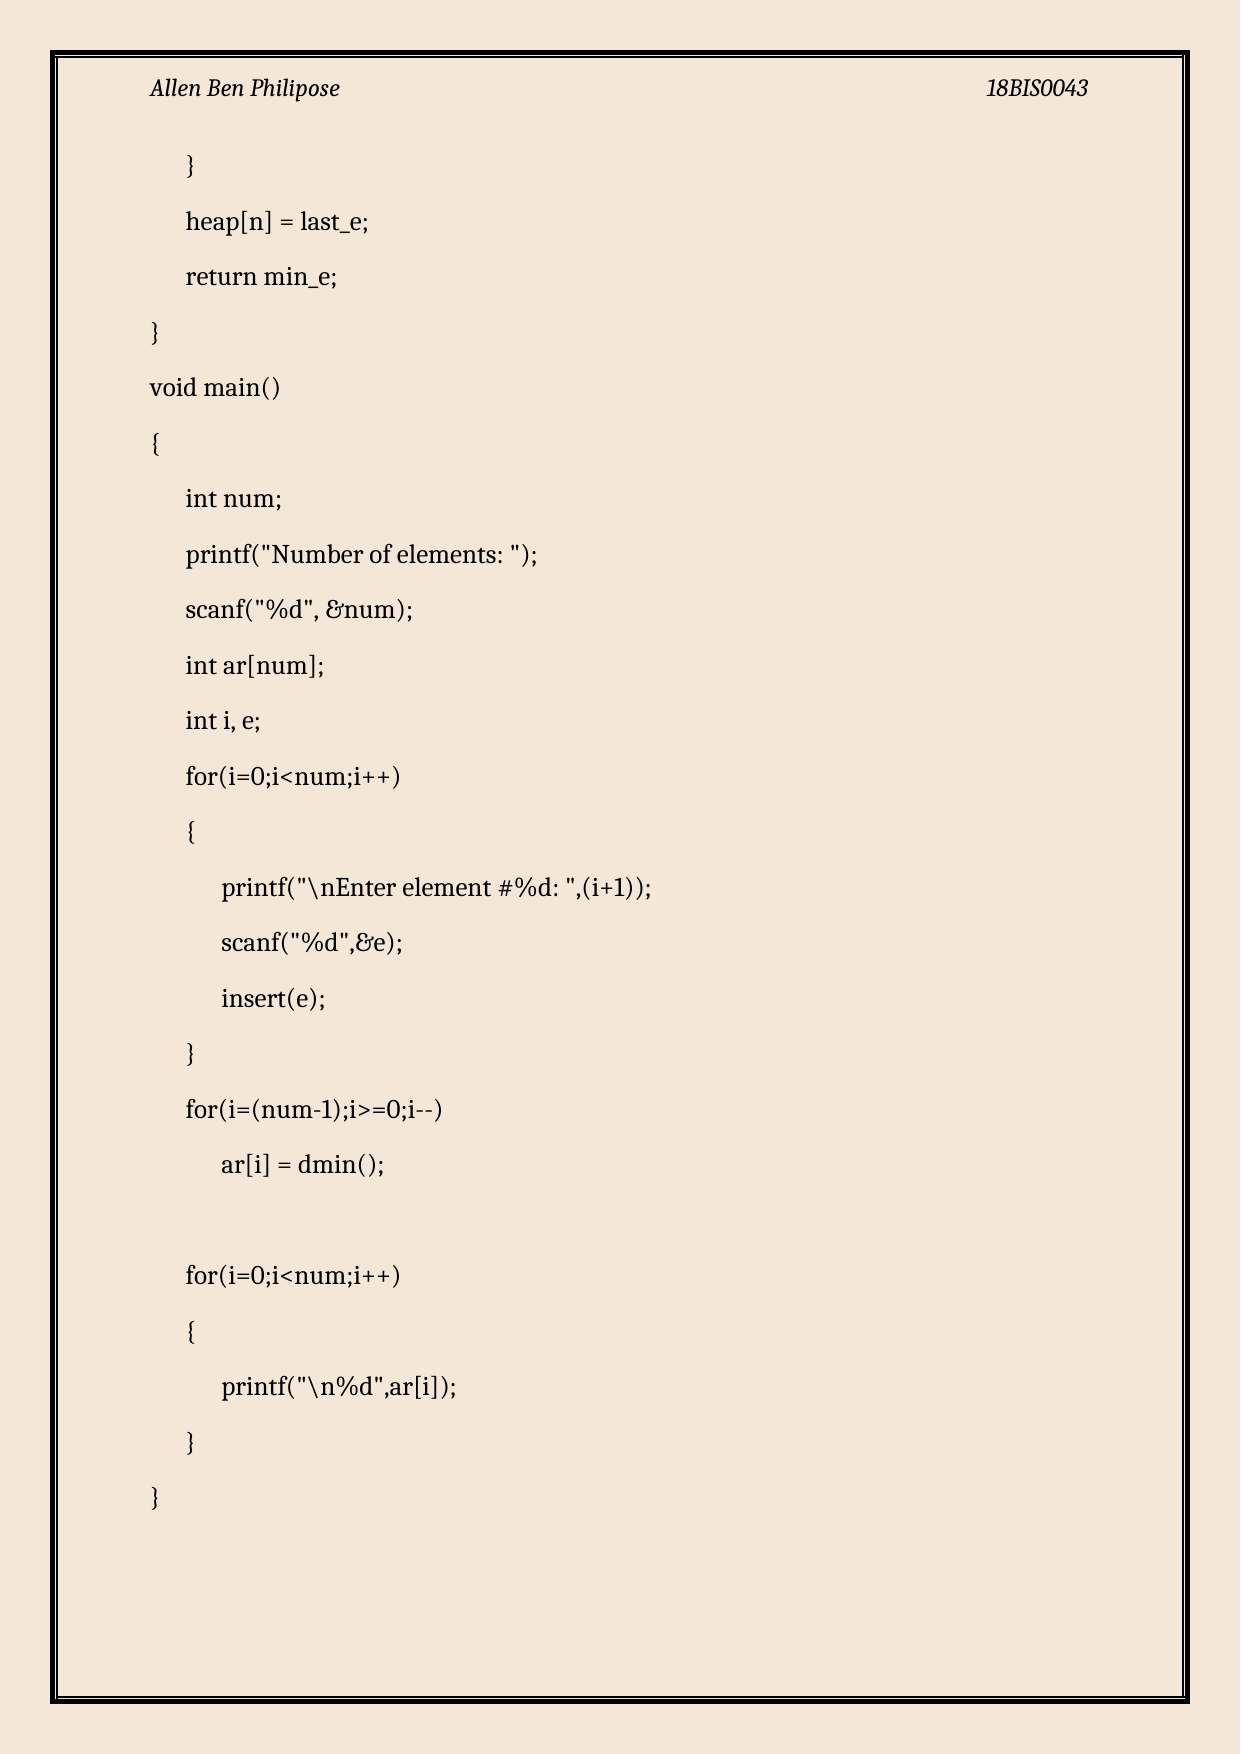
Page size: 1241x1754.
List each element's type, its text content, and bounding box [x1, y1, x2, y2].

text int num; [150, 483, 1090, 514]
text { [150, 816, 1090, 847]
text } [150, 1038, 1090, 1069]
text int i, e; [150, 705, 1090, 736]
text printf("\n%d",ar[i]); [150, 1371, 1090, 1403]
text { [150, 1316, 1090, 1347]
text } [150, 1427, 1090, 1458]
text ar[i] = dmin(); [150, 1149, 1090, 1181]
text heap[n] = last_e; [150, 206, 1090, 237]
text printf("\nEnter element #%d: ",(i+1)); [150, 872, 1090, 903]
text } [150, 150, 1090, 181]
text void main() [150, 372, 1090, 403]
text scanf("%d", &num); [150, 594, 1090, 625]
text } [150, 1482, 1090, 1514]
text scanf("%d",&e); [150, 927, 1090, 958]
text insert(e); [150, 983, 1090, 1014]
text return min_e; [150, 261, 1090, 292]
text for(i=(num-1);i>=0;i--) [150, 1094, 1090, 1125]
text { [150, 428, 1090, 459]
text printf("Number of elements: "); [150, 539, 1090, 570]
text int ar[num]; [150, 650, 1090, 681]
text } [150, 317, 1090, 348]
text for(i=0;i<num;i++) [150, 1260, 1090, 1292]
text for(i=0;i<num;i++) [150, 761, 1090, 792]
